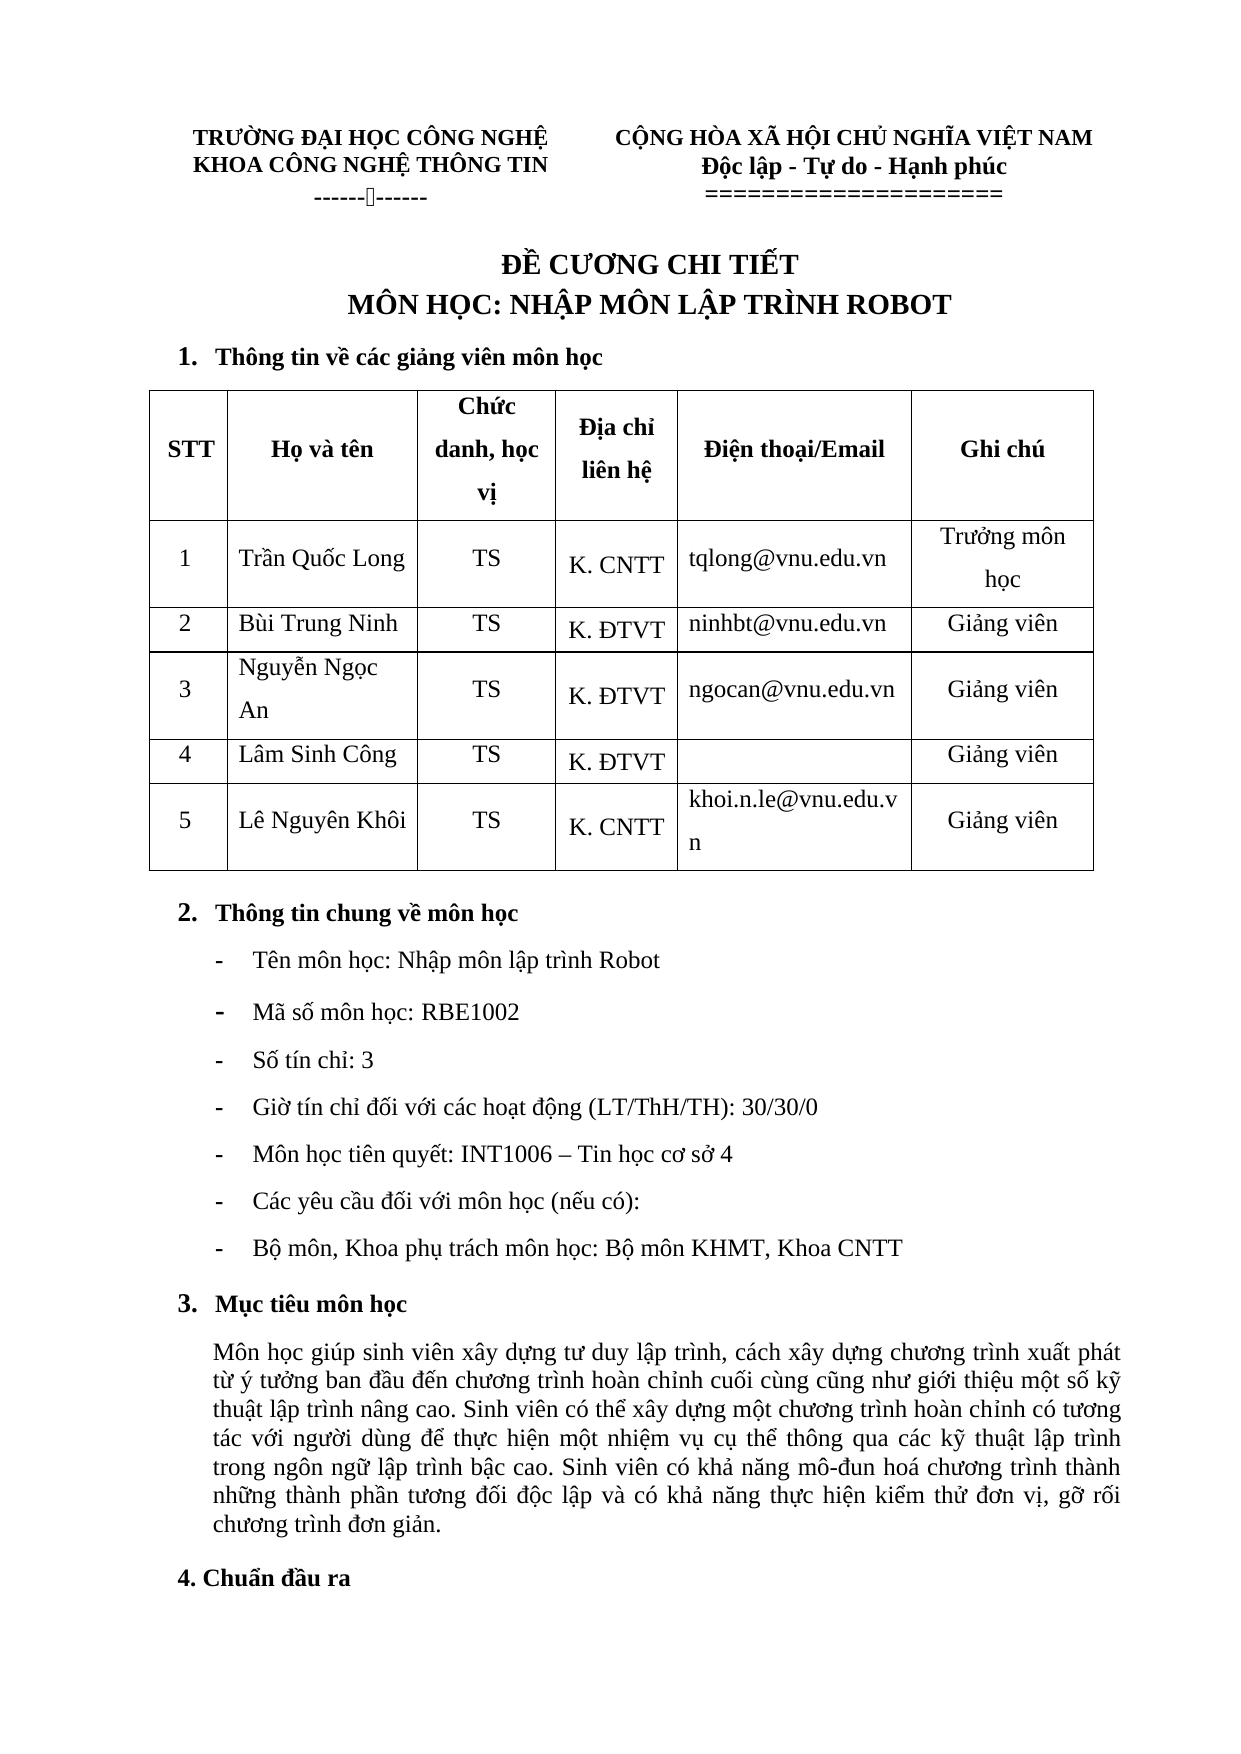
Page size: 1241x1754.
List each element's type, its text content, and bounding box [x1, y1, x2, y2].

table_cell [150, 784, 227, 870]
table_cell K. ĐTVT [556, 740, 677, 783]
table_cell Giảng viên [912, 784, 1093, 870]
table_cell Giảng viên [912, 653, 1093, 738]
list Bộ môn, Khoa phụ trách môn học: Bộ môn KHMT, Khoa CNTT [215, 1233, 1122, 1262]
list Các yêu cầu đối với môn học (nếu có): [215, 1186, 1122, 1215]
table_cell khoi.n.le@vnu.edu.vn [678, 784, 911, 870]
list Giờ tín chỉ đối với các hoạt động (LT/ThH/TH): 30/30/0 [215, 1092, 1122, 1121]
table_header Địa chỉ liên hệ [556, 391, 677, 520]
table_cell TS [418, 521, 555, 607]
table_cell [150, 608, 227, 651]
table_cell K. CNTT [556, 521, 677, 607]
table_header TRƯỜNG ĐẠI HỌC CÔNG NGHỆ KHOA CÔNG NGHỆ THÔNG TIN ------------ [166, 118, 575, 214]
table_cell [150, 653, 227, 738]
table_cell TS [418, 653, 555, 738]
list Mã số môn học: RBE1002 [215, 993, 1122, 1026]
text MÔN HỌC: NHẬP MÔN LẬP TRÌNH ROBOT [177, 287, 1122, 321]
table_cell [678, 740, 911, 783]
table_cell Bùi Trung Ninh [228, 608, 417, 651]
table_cell TS [418, 784, 555, 870]
table_cell K. ĐTVT [556, 653, 677, 738]
table_cell Giảng viên [912, 740, 1093, 783]
table_cell [150, 740, 227, 783]
list Tên môn học: Nhập môn lập trình Robot [215, 946, 1122, 974]
text ĐỀ CƯƠNG CHI TIẾT [177, 247, 1122, 281]
table_header CỘNG HÒA XÃ HỘI CHỦ NGHĨA VIỆT NAM Độc lập - Tự do - Hạnh phúc ===================== [575, 118, 1133, 214]
table_cell K. CNTT [556, 784, 677, 870]
table_cell K. ĐTVT [556, 608, 677, 651]
list Thông tin chung về môn học [177, 896, 1122, 927]
table_cell Nguyễn Ngọc An [228, 653, 417, 738]
table_cell ngocan@vnu.edu.vn [678, 653, 911, 738]
table_header Ghi chú [912, 391, 1093, 520]
table_cell Lê Nguyên Khôi [228, 784, 417, 870]
table_cell tqlong@vnu.edu.vn [678, 521, 911, 607]
table_header Điện thoại/Email [678, 391, 911, 520]
list Thông tin về các giảng viên môn học [177, 340, 1122, 371]
table_cell Trần Quốc Long [228, 521, 417, 607]
table_cell ninhbt@vnu.edu.vn [678, 608, 911, 651]
table_cell [150, 521, 227, 607]
table_cell Trưởng môn học [912, 521, 1093, 607]
table_cell Lâm Sinh Công [228, 740, 417, 783]
table_header Họ và tên [228, 391, 417, 520]
table_cell TS [418, 740, 555, 783]
list Mục tiêu môn học [177, 1287, 1122, 1318]
list Số tín chỉ: 3 [215, 1045, 1122, 1074]
table_header Chức danh, học vị [418, 391, 555, 520]
text 4. Chuẩn đầu ra [177, 1563, 1122, 1592]
table_header STT [150, 391, 227, 520]
table_cell TS [418, 608, 555, 651]
table_cell Giảng viên [912, 608, 1093, 651]
text Môn học giúp sinh viên xây dựng tư duy lập trình, cách xây dựng chương trình xuất phát từ ý tưởng ban đầu đến chương trình hoàn chỉnh cuối cùng cũng như giới thiệu một số kỹ thuật lập trình nâng cao. Sinh viên có thể xây dựng một chương trình hoàn chỉnh có tương tác với người dùng để thực hiện một nhiệm vụ cụ thể thông qua các kỹ thuật lập trình trong ngôn ngữ lập trình bậc cao. Sinh viên có khả năng mô-đun hoá chương trình thành những thành phần tương đối độc lập và có khả năng thực hiện kiểm thử đơn vị, gỡ rối chương trình đơn giản. [213, 1337, 1122, 1538]
list Môn học tiên quyết: INT1006 – Tin học cơ sở 4 [215, 1139, 1122, 1168]
